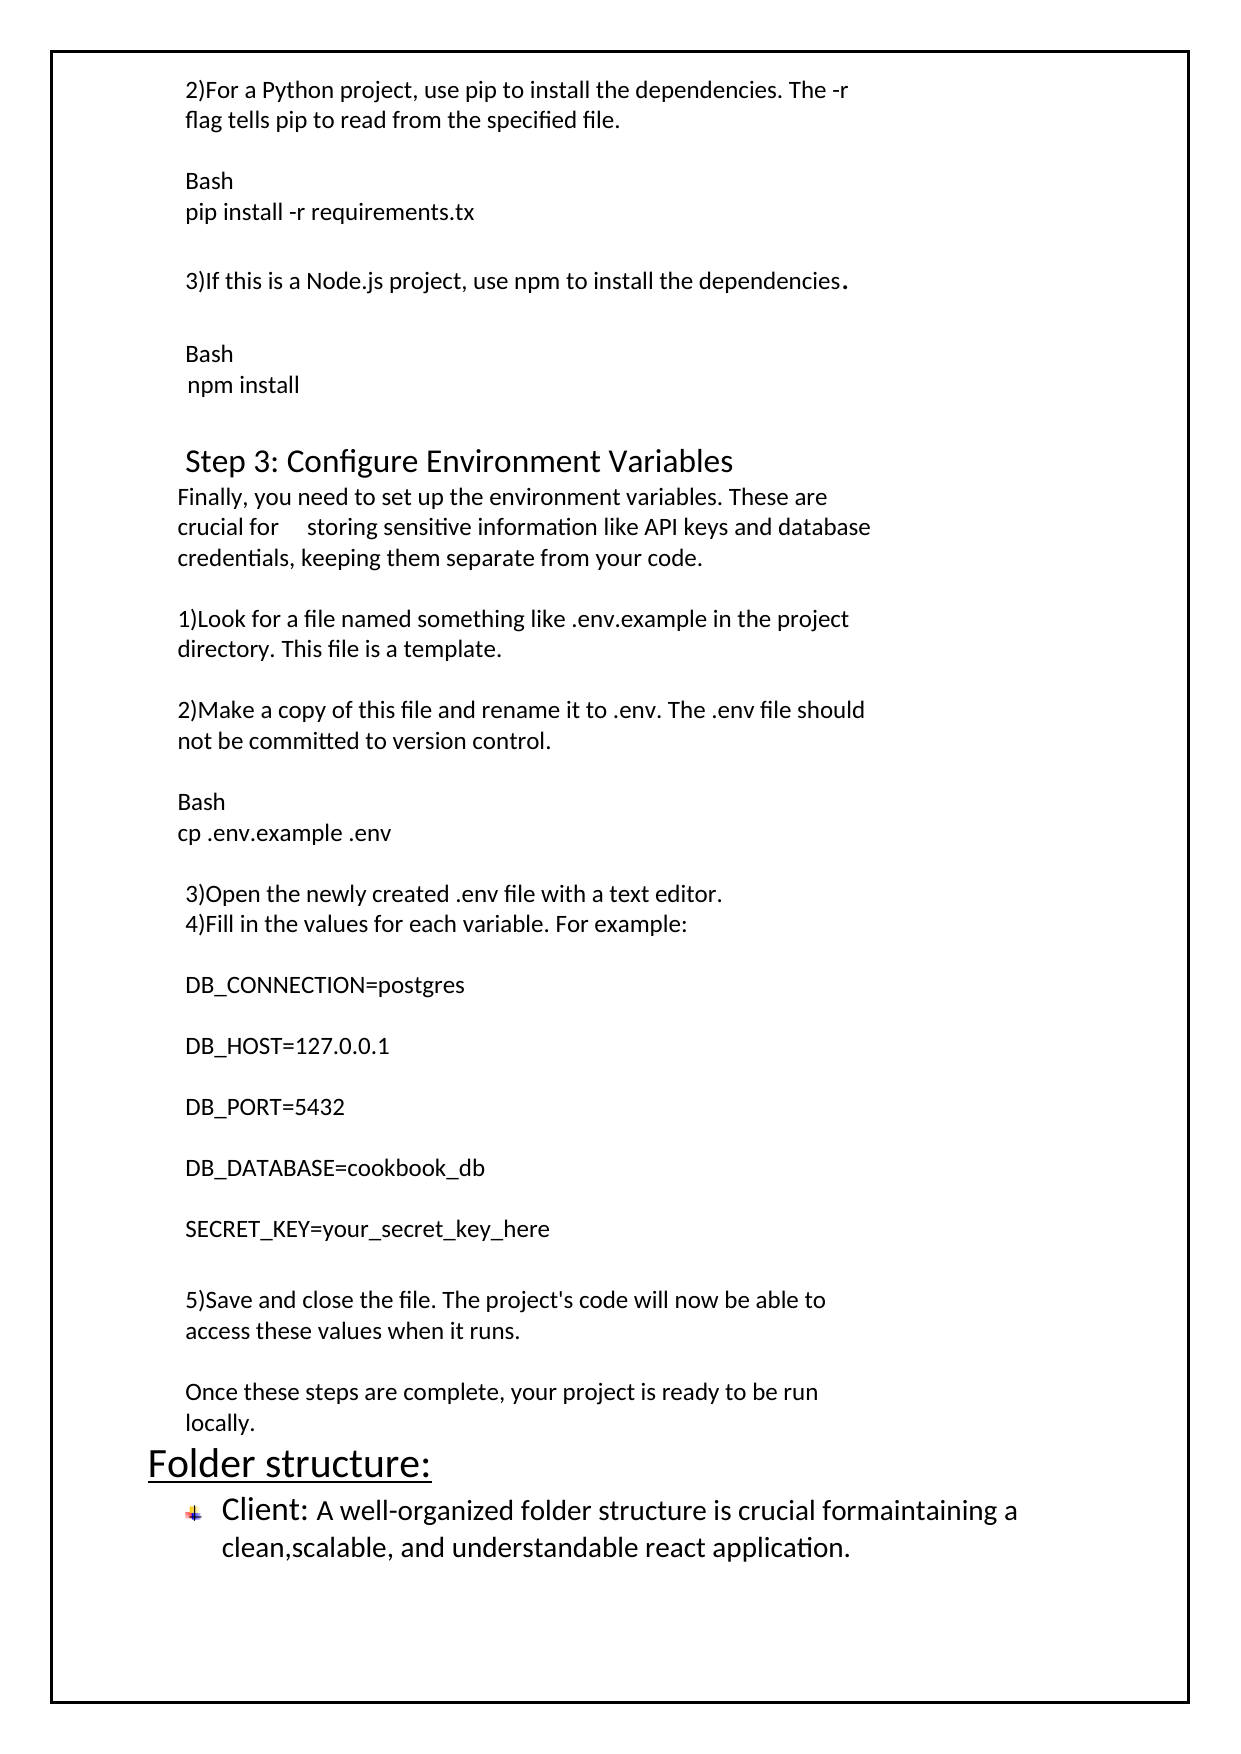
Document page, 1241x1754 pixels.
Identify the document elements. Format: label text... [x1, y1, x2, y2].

text DB_DATABASE=cookbook_db [185, 1152, 888, 1183]
text pip install -r requirements.tx [185, 196, 888, 226]
text npm install [148, 369, 888, 399]
text Finally, you need to set up the environment variables. These are crucial for storing sensitive information like API keys and database credentials, keeping them separate from your code. [177, 481, 888, 572]
picture [185, 1504, 202, 1521]
text DB_HOST=127.0.0.1 [185, 1030, 888, 1061]
text 2)For a Python project, use pip to install the dependencies. The -r flag tells pip to read from the specified file. [185, 74, 888, 135]
text Bash [185, 165, 888, 196]
text Bash [177, 786, 888, 817]
text SECRET_KEY=your_secret_key_here [185, 1213, 888, 1244]
text Step 3: Configure Environment Variables [185, 440, 888, 481]
text DB_PORT=5432 [185, 1091, 888, 1122]
text 1)Look for a file named something like .env.example in the project directory. This file is a template. [177, 603, 888, 664]
text Once these steps are complete, your project is ready to be run locally. [185, 1376, 888, 1437]
text Bash [185, 338, 888, 369]
text Folder structure: [148, 1437, 1063, 1488]
list Client: A well-organized folder structure is crucial formaintaining a clean,scalable, and understandable react application. [184, 1488, 1063, 1564]
text 4)Fill in the values for each variable. For example: [185, 908, 888, 939]
text 2)Make a copy of this file and rename it to .env. The .env file should not be committed to version control. [177, 694, 888, 756]
text 3)If this is a Node.js project, use npm to install the dependencies. [185, 257, 888, 298]
text DB_CONNECTION=postgres [185, 969, 888, 1000]
text 5)Save and close the file. The project's code will now be able to access these values when it runs. [185, 1285, 888, 1346]
text 3)Open the newly created .env file with a text editor. [185, 878, 888, 908]
text cp .env.example .env [177, 817, 888, 847]
